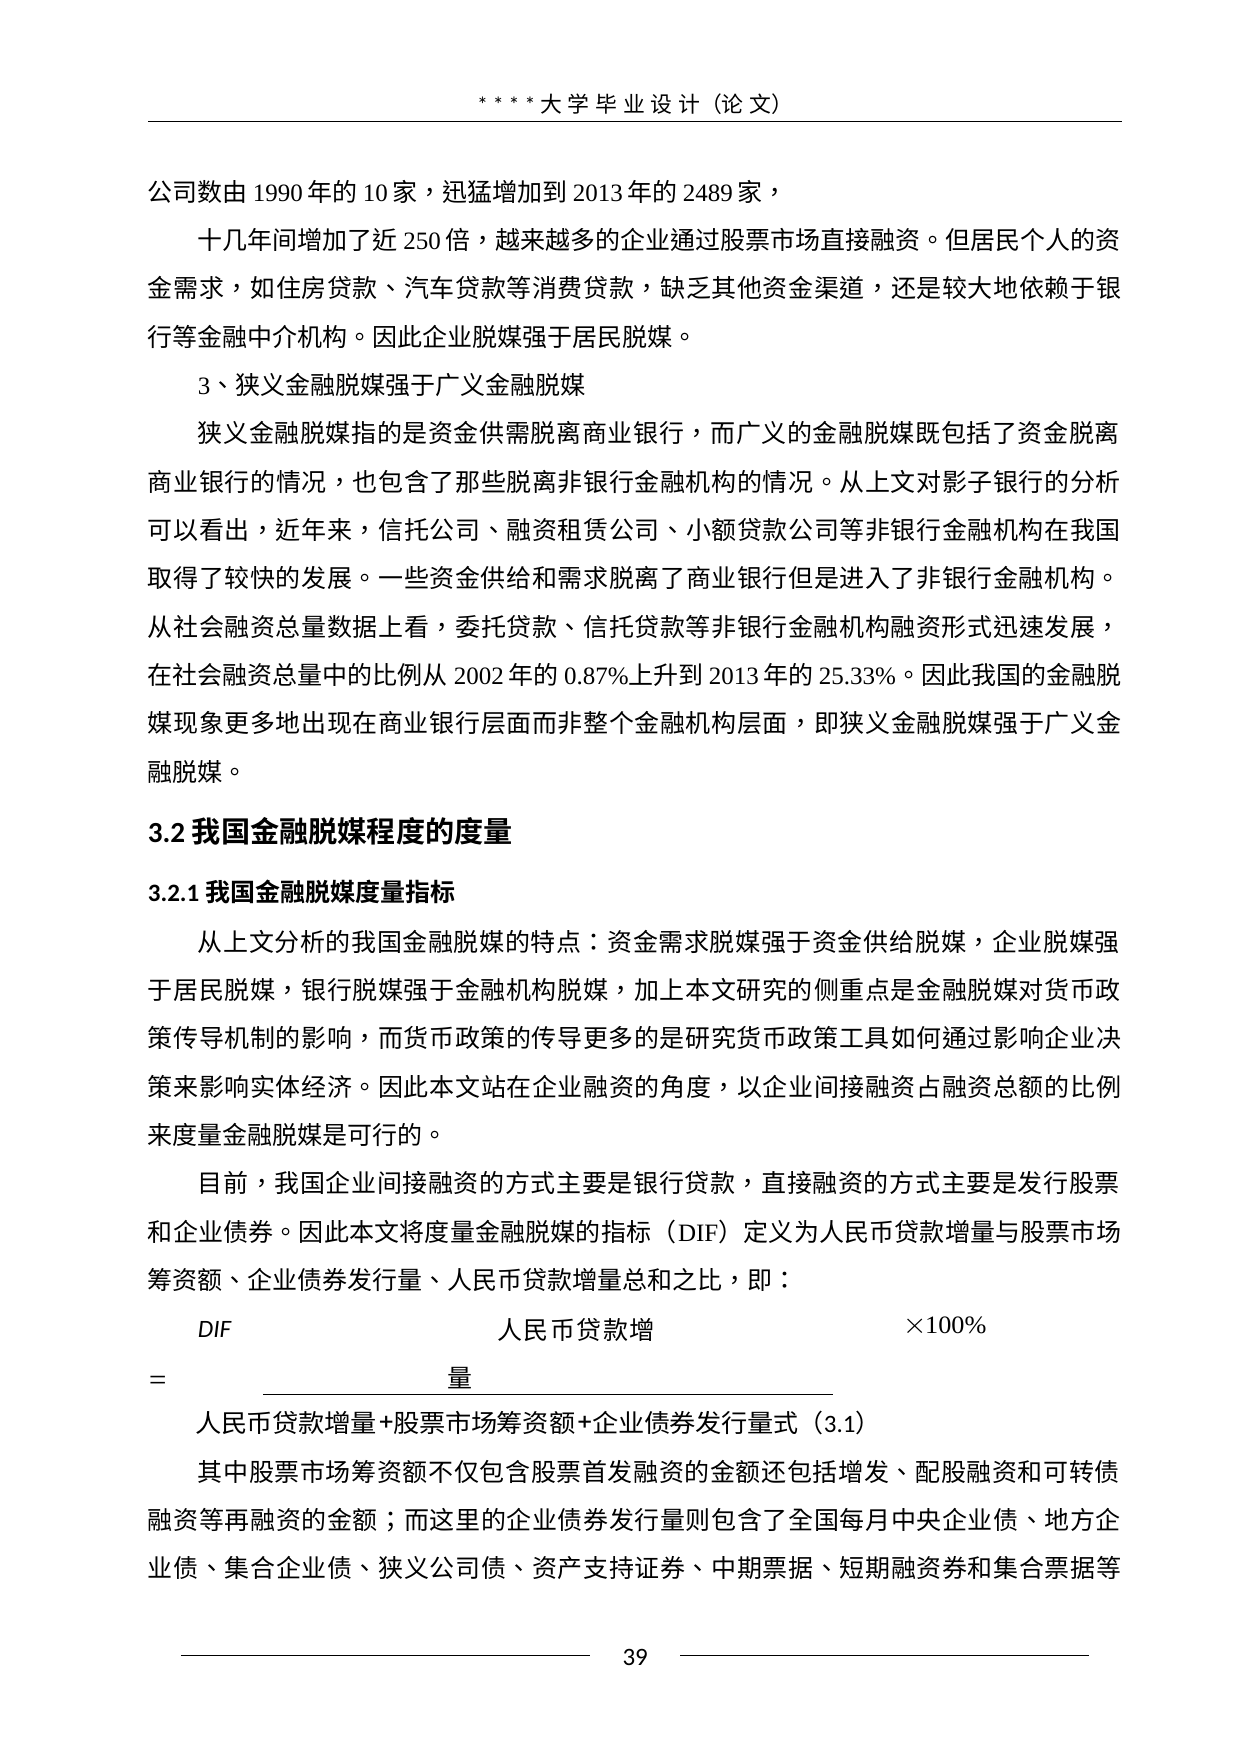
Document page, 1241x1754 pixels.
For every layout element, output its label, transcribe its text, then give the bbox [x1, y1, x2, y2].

text 100% [854, 1318, 1122, 1338]
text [148, 1439, 1122, 1584]
subtitle 3.2.1 我国金融脱媒度量指标 [148, 875, 1122, 909]
text 狭义金融脱媒指的是资金供需脱离商业银行，而广义的金融脱媒既包括了资金脱离商业银行的情况，也包含了那些脱离非银行金融机构的情况。从上文对影子银行的分析可以看出，近年来，信托公司、融资租赁公司、小额贷款公司等非银行金融机构在我国取得了较快的发展。一些资金供给和需求脱离了商业银行但是进入了非银行金融机构。从社会融资总量数据上看，委托贷款、信托贷款等非银行金融机构融资形式迅速发展，在社会融资总量中的比例从2002年的0.87%上升到2013年的25.33%。因此我国的金融脱媒现象更多地出现在商业银行层面而非整个金融机构层面，即狭义金融脱媒强于广义金融脱媒。 [148, 401, 1122, 787]
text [148, 159, 1122, 207]
text 人民币贷款增量 [447, 1298, 654, 1394]
text 人民币贷款增量股票市场筹资额企业债券发行量式（3.1） [148, 1395, 1122, 1439]
text 3、狭义金融脱媒强于广义金融脱媒 [148, 352, 1122, 401]
text 目前，我国企业间接融资的方式主要是银行贷款，直接融资的方式主要是发行股票和企业债券。因此本文将度量金融脱媒的指标（DIF）定义为人民币贷款增量与股票市场筹资额、企业债券发行量、人民币贷款增量总和之比，即： [148, 1151, 1122, 1296]
subtitle 3.2 我国金融脱媒程度的度量 [148, 811, 1122, 851]
text 从上文分析的我国金融脱媒的特点：资金需求脱媒强于资金供给脱媒，企业脱媒强于居民脱媒，银行脱媒强于金融机构脱媒，加上本文研究的侧重点是金融脱媒对货币政策传导机制的影响，而货币政策的传导更多的是研究货币政策工具如何通过影响企业决策来影响实体经济。因此本文站在企业融资的角度，以企业间接融资占融资总额的比例来度量金融脱媒是可行的。 [148, 909, 1122, 1151]
text DIF  [148, 1296, 244, 1392]
text 十几年间增加了近250倍，越来越多的企业通过股票市场直接融资。但居民个人的资金需求，如住房贷款、汽车贷款等消费贷款，缺乏其他资金渠道，还是较大地依赖于银行等金融中介机构。因此企业脱媒强于居民脱媒。 [148, 207, 1122, 352]
